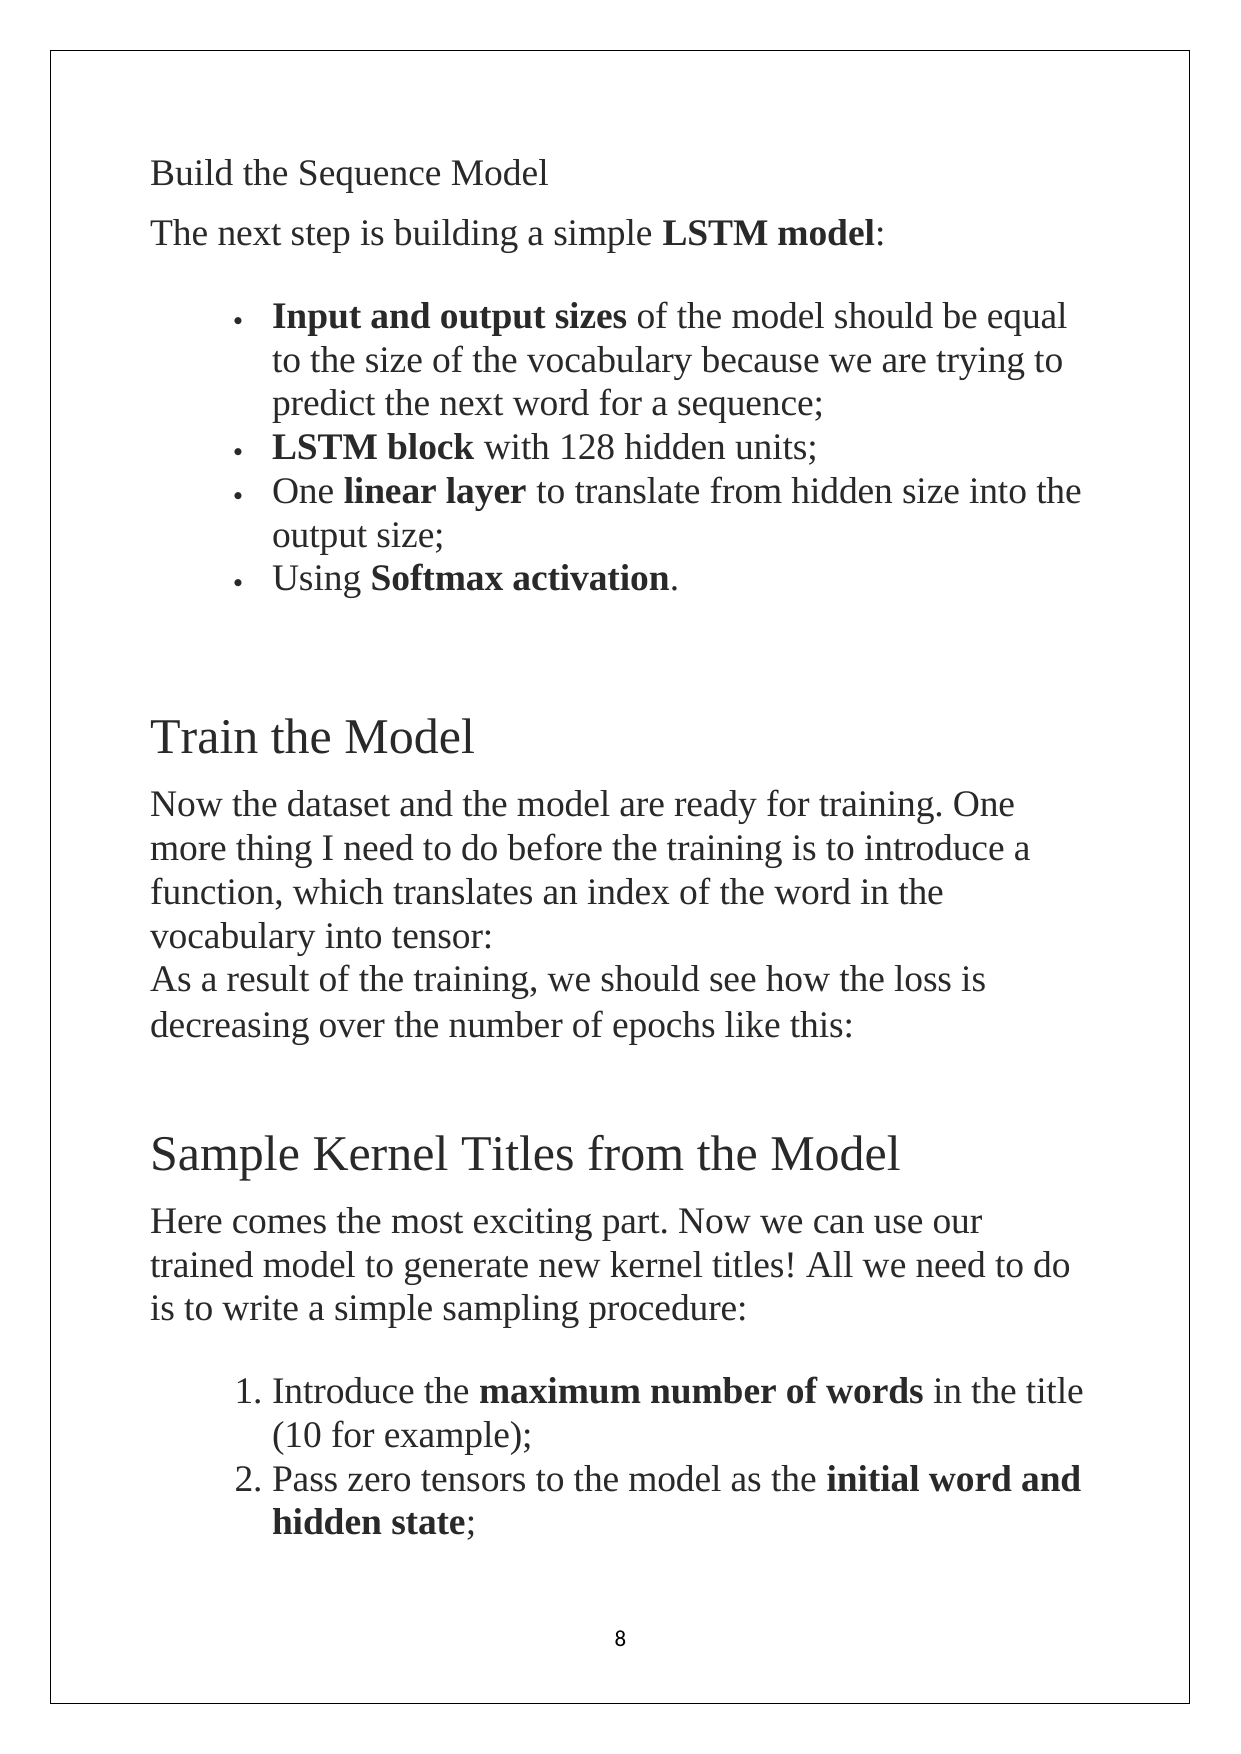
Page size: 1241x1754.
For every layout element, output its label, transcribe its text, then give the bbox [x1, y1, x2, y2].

list Introduce the maximum number of words in the title (10 for example); [234, 1368, 1090, 1455]
list LSTM block with 128 hidden units; [234, 424, 1090, 468]
list Input and output sizes of the model should be equal to the size of the vocabulary because we are trying to predict the next word for a sequence; [234, 293, 1090, 424]
subtitle Train the Model [150, 707, 1090, 764]
text Here comes the most exciting part. Now we can use our trained model to generate new kernel titles! All we need to do is to write a simple sampling procedure: [150, 1198, 1090, 1329]
text As a result of the training, we should see how the loss is decreasing over the number of epochs like this: [150, 956, 1090, 1046]
list Using Softmax activation. [234, 555, 1090, 599]
text The next step is building a simple LSTM model: [150, 210, 1090, 254]
subtitle Build the Sequence Model [150, 150, 1090, 193]
list Pass zero tensors to the model as the initial word and hidden state; [234, 1455, 1090, 1543]
text Now the dataset and the model are ready for training. One more thing I need to do before the training is to introduce a function, which translates an index of the word in the vocabulary into tensor: [150, 781, 1090, 956]
text Sample Kernel Titles from the Model [150, 1123, 1090, 1181]
list One linear layer to translate from hidden size into the output size; [234, 468, 1090, 555]
